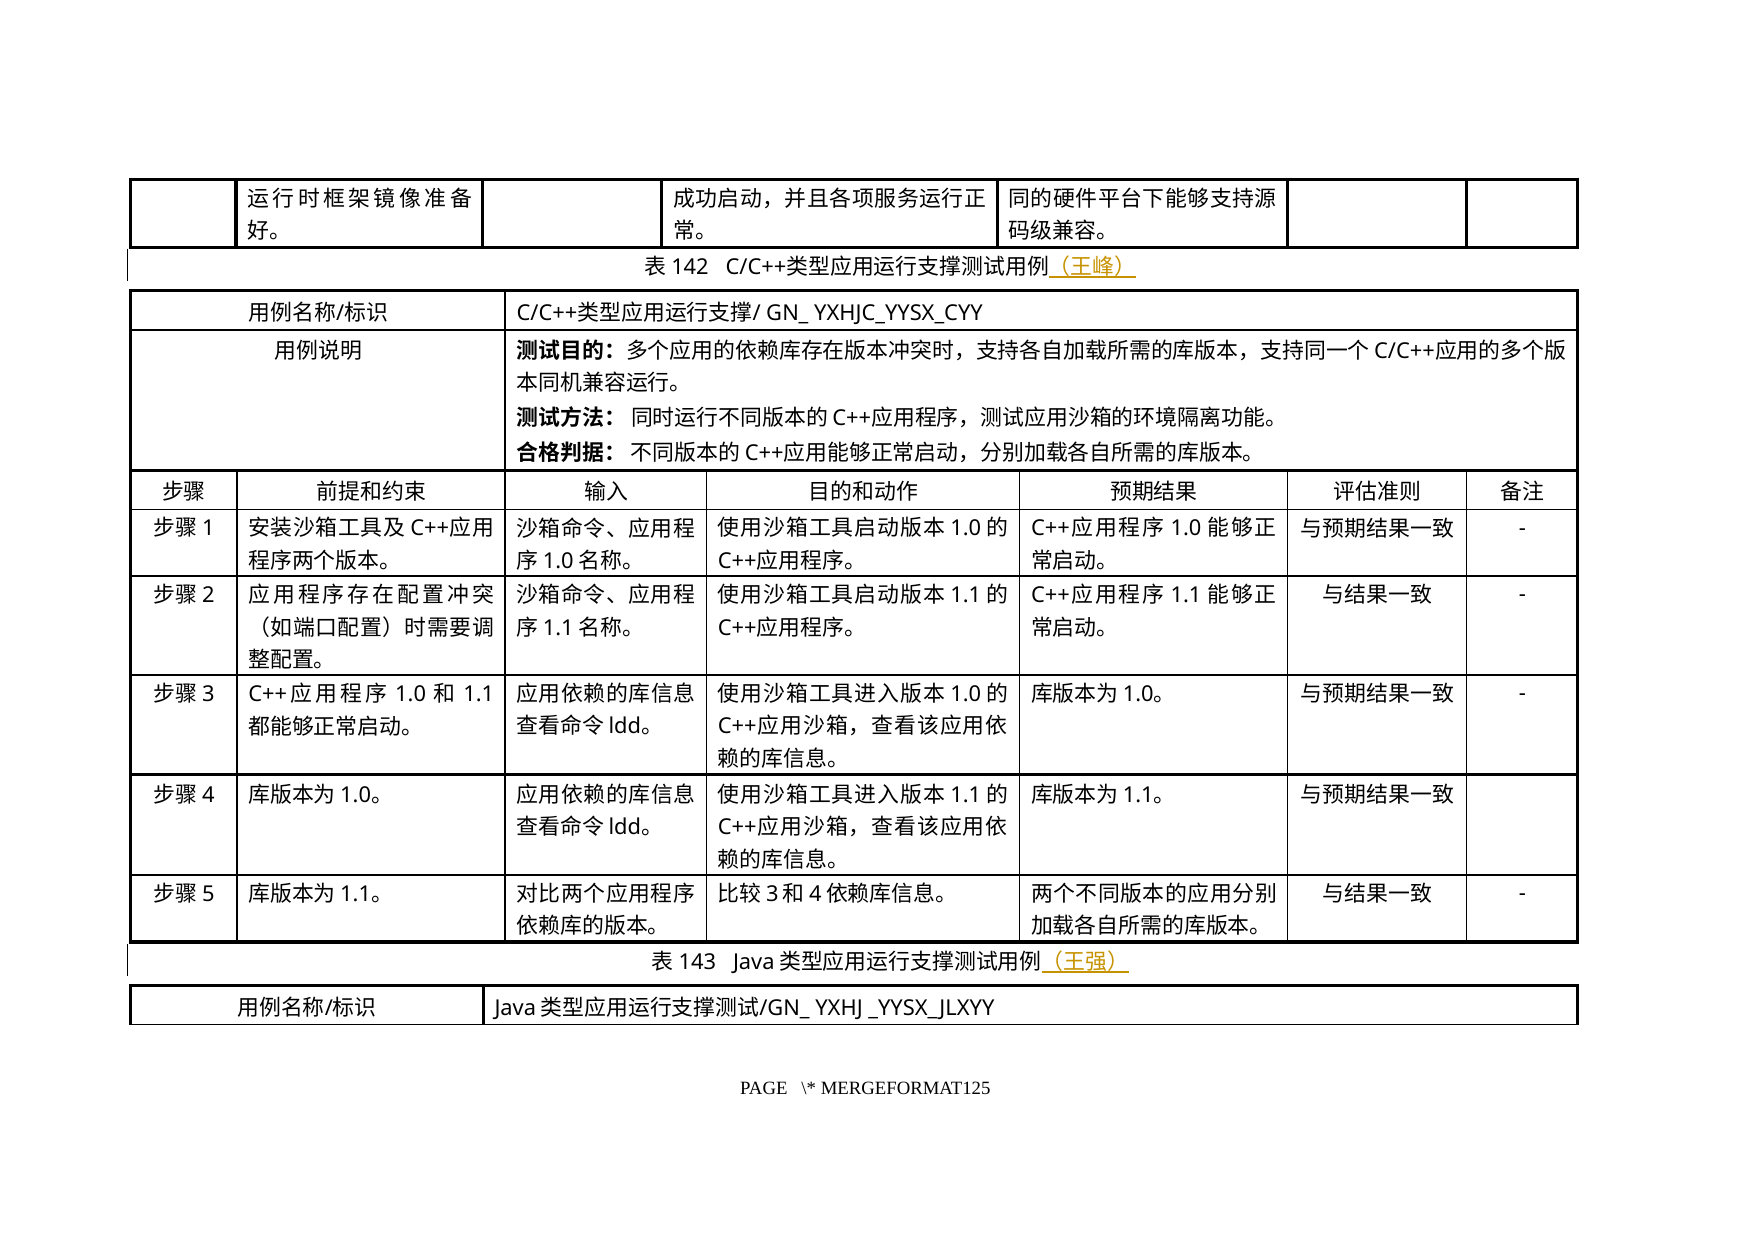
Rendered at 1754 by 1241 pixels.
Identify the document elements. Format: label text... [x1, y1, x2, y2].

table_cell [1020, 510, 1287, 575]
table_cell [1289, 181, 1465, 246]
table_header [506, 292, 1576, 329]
list Java类型应用运行支撑测试用例 [192, 943, 1588, 976]
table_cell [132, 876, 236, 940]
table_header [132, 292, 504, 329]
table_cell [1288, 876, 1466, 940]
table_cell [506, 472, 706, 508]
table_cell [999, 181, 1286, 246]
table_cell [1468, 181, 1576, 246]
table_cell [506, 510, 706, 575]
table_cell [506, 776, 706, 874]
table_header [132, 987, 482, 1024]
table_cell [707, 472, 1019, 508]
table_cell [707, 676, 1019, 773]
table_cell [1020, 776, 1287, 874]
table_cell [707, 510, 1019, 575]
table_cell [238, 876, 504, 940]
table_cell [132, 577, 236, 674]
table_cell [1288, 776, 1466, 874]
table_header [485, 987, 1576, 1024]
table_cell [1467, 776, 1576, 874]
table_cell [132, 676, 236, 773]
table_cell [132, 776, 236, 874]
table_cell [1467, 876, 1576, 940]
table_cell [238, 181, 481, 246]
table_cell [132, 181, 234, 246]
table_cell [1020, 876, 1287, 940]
list C/C++类型应用运行支撑测试用例 [192, 249, 1588, 281]
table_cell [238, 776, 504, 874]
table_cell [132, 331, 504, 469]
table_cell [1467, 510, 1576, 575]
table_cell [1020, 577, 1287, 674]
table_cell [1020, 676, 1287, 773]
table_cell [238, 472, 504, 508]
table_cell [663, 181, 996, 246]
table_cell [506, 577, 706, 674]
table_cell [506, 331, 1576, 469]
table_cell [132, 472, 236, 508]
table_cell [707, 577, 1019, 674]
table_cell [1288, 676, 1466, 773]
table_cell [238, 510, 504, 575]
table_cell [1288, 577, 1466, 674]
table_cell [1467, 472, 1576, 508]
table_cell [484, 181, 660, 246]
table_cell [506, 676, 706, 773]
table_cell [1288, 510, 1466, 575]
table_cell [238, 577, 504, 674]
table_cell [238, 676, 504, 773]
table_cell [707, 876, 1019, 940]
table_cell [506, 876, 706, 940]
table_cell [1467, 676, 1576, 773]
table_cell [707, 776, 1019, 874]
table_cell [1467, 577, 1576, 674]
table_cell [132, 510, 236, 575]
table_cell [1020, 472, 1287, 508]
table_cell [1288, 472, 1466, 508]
